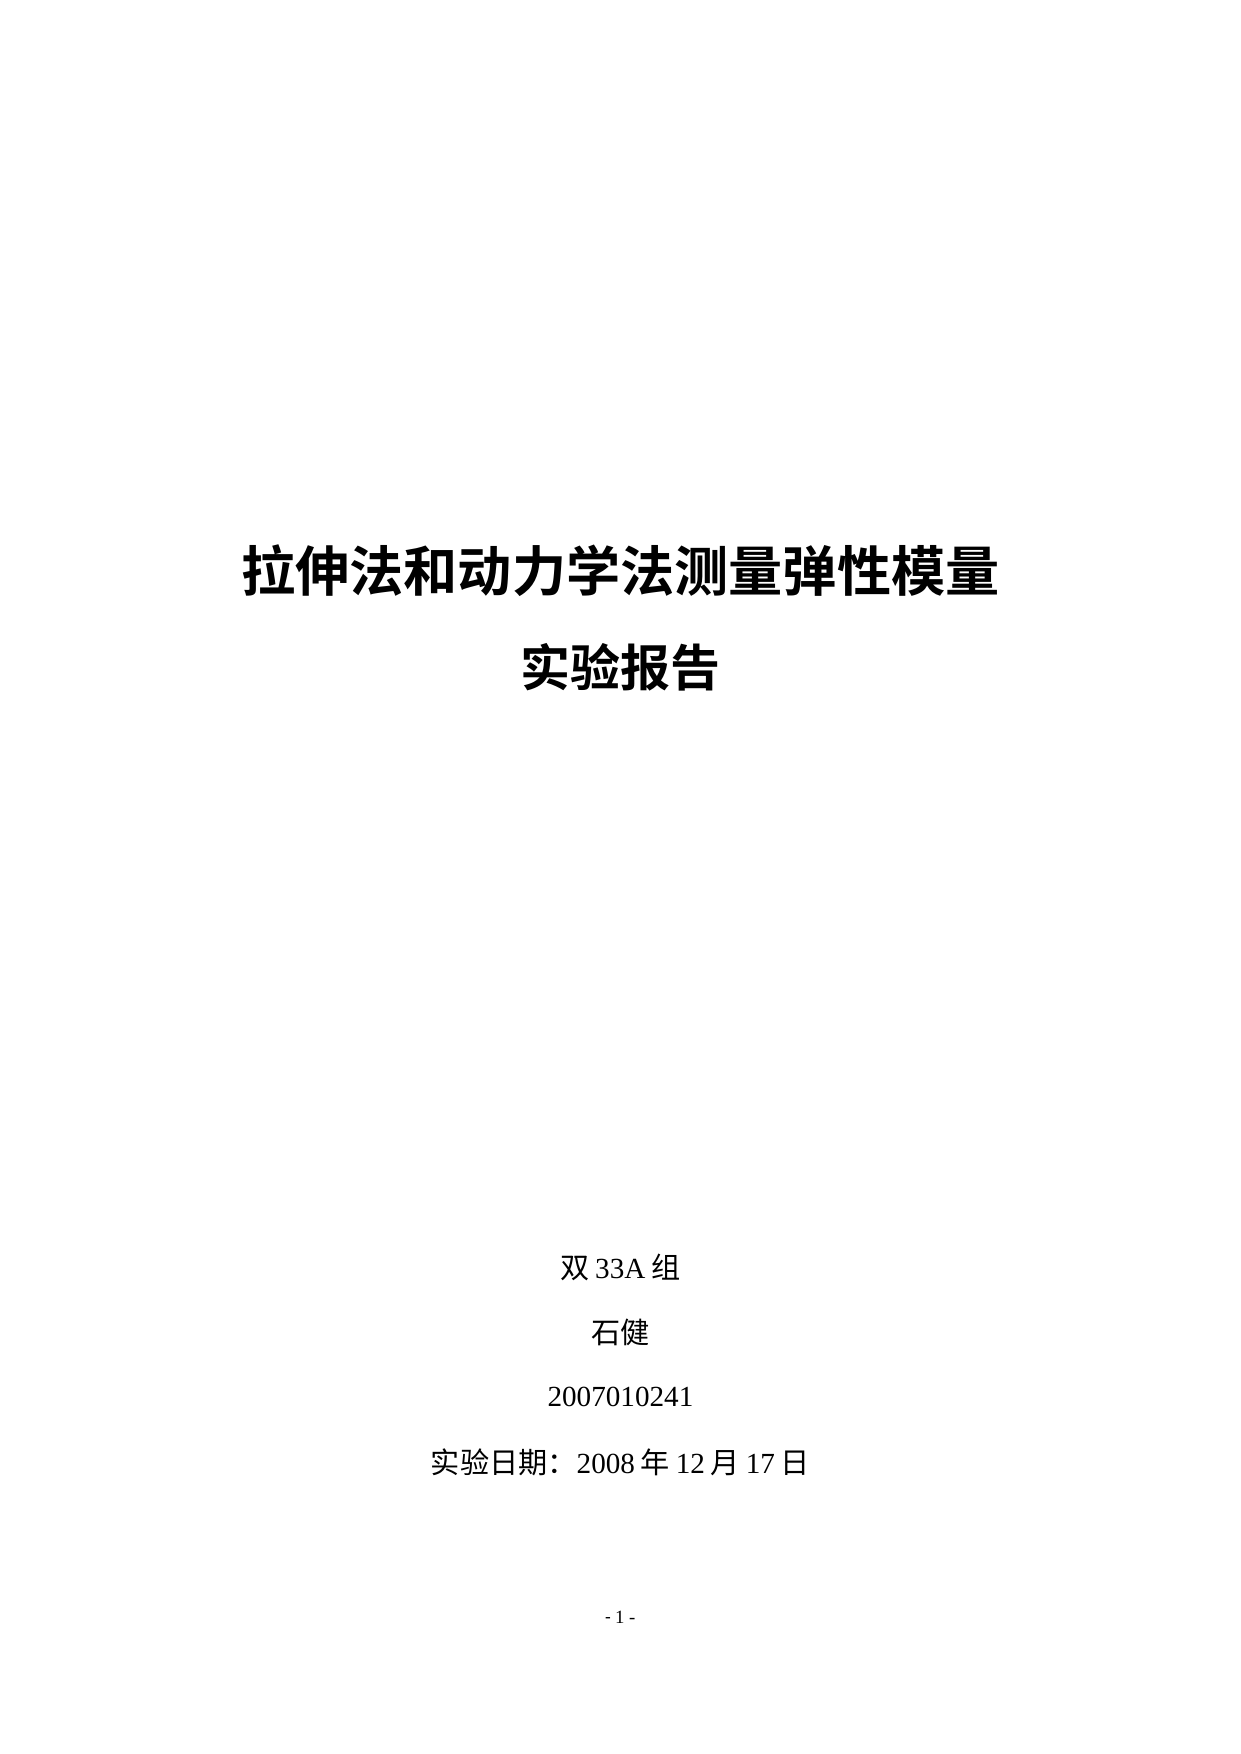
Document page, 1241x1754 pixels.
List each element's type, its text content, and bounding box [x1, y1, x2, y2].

text 2007010241 [148, 1364, 1092, 1429]
text 拉伸法和动力学法测量弹性模量 [148, 519, 1092, 616]
text 石健 [148, 1299, 1092, 1364]
text 实验日期：2008年12月17日 [148, 1429, 1092, 1494]
text 实验报告 [148, 616, 1092, 714]
text 双33A组 [148, 1234, 1092, 1299]
